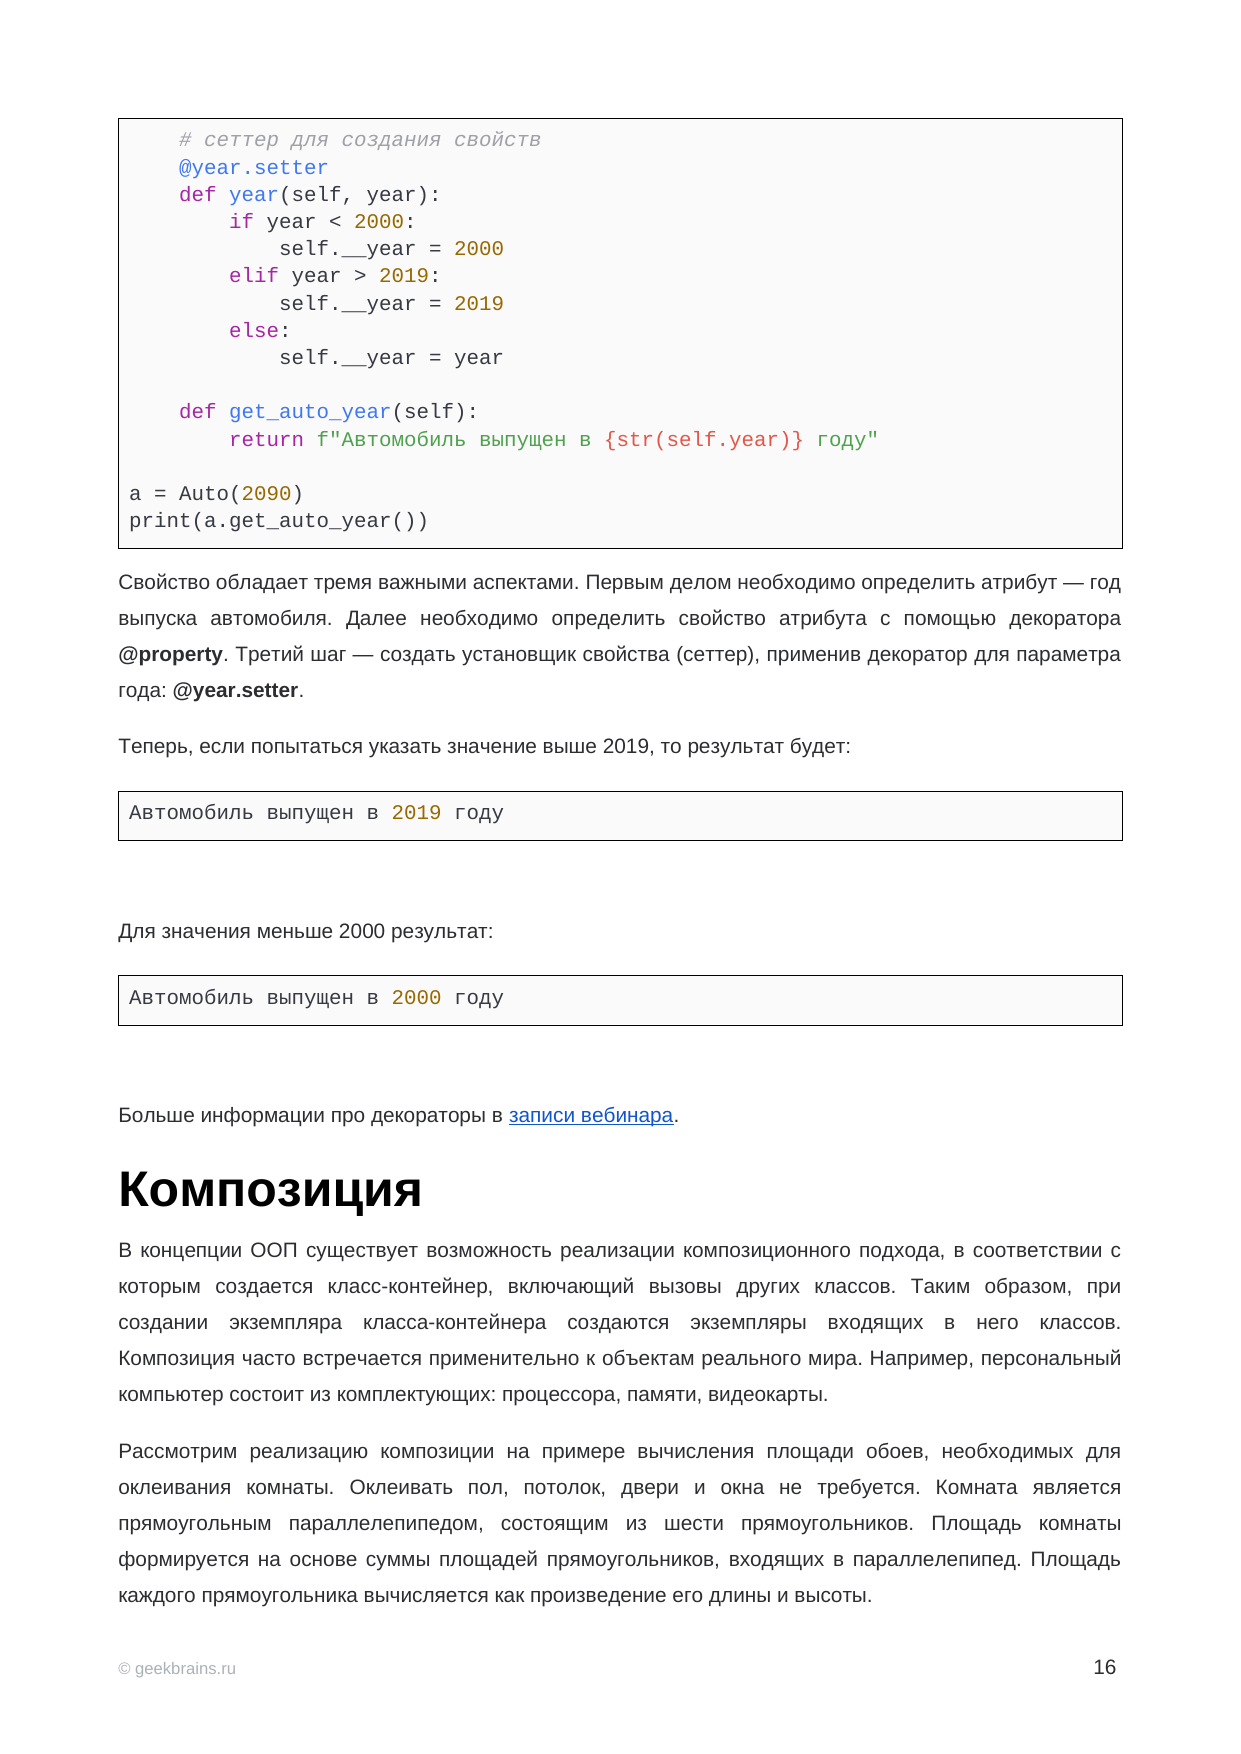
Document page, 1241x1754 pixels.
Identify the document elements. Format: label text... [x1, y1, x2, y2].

text Теперь, если попытаться указать значение выше 2019, то результат будет: [118, 734, 1122, 758]
text Больше информации про декораторы в записи вебинара. [118, 1103, 1122, 1127]
subtitle Композиция [118, 1160, 1122, 1217]
text Свойство обладает тремя важными аспектами. Первым делом необходимо определить атрибут — год выпуска автомобиля. Далее необходимо определить свойство атрибута с помощью декоратора @property. Третий шаг — создать установщик свойства (сеттер), применив декоратор для параметра года: @year.setter. [118, 569, 1122, 701]
text Для значения меньше 2000 результат: [118, 919, 1122, 943]
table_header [119, 119, 1122, 548]
table_header Автомобиль выпущен в 2019 году [119, 792, 1122, 840]
text В концепции ООП существует возможность реализации композиционного подхода, в соответствии с которым создается класс-контейнер, включающий вызовы других классов. Таким образом, при создании экземпляра класса-контейнера создаются экземпляры входящих в него классов. Композиция часто встречается применительно к объектам реального мира. Например, персональный компьютер состоит из комплектующих: процессора, памяти, видеокарты. [118, 1238, 1122, 1406]
text Рассмотрим реализацию композиции на примере вычисления площади обоев, необходимых для оклеивания комнаты. Оклеивать пол, потолок, двери и окна не требуется. Комната является прямоугольным параллелепипедом, состоящим из шести прямоугольников. Площадь комнаты формируется на основе суммы площадей прямоугольников, входящих в параллелепипед. Площадь каждого прямоугольника вычисляется как произведение его длины и высоты. [118, 1439, 1122, 1606]
table_header Автомобиль выпущен в 2000 году [119, 976, 1122, 1024]
